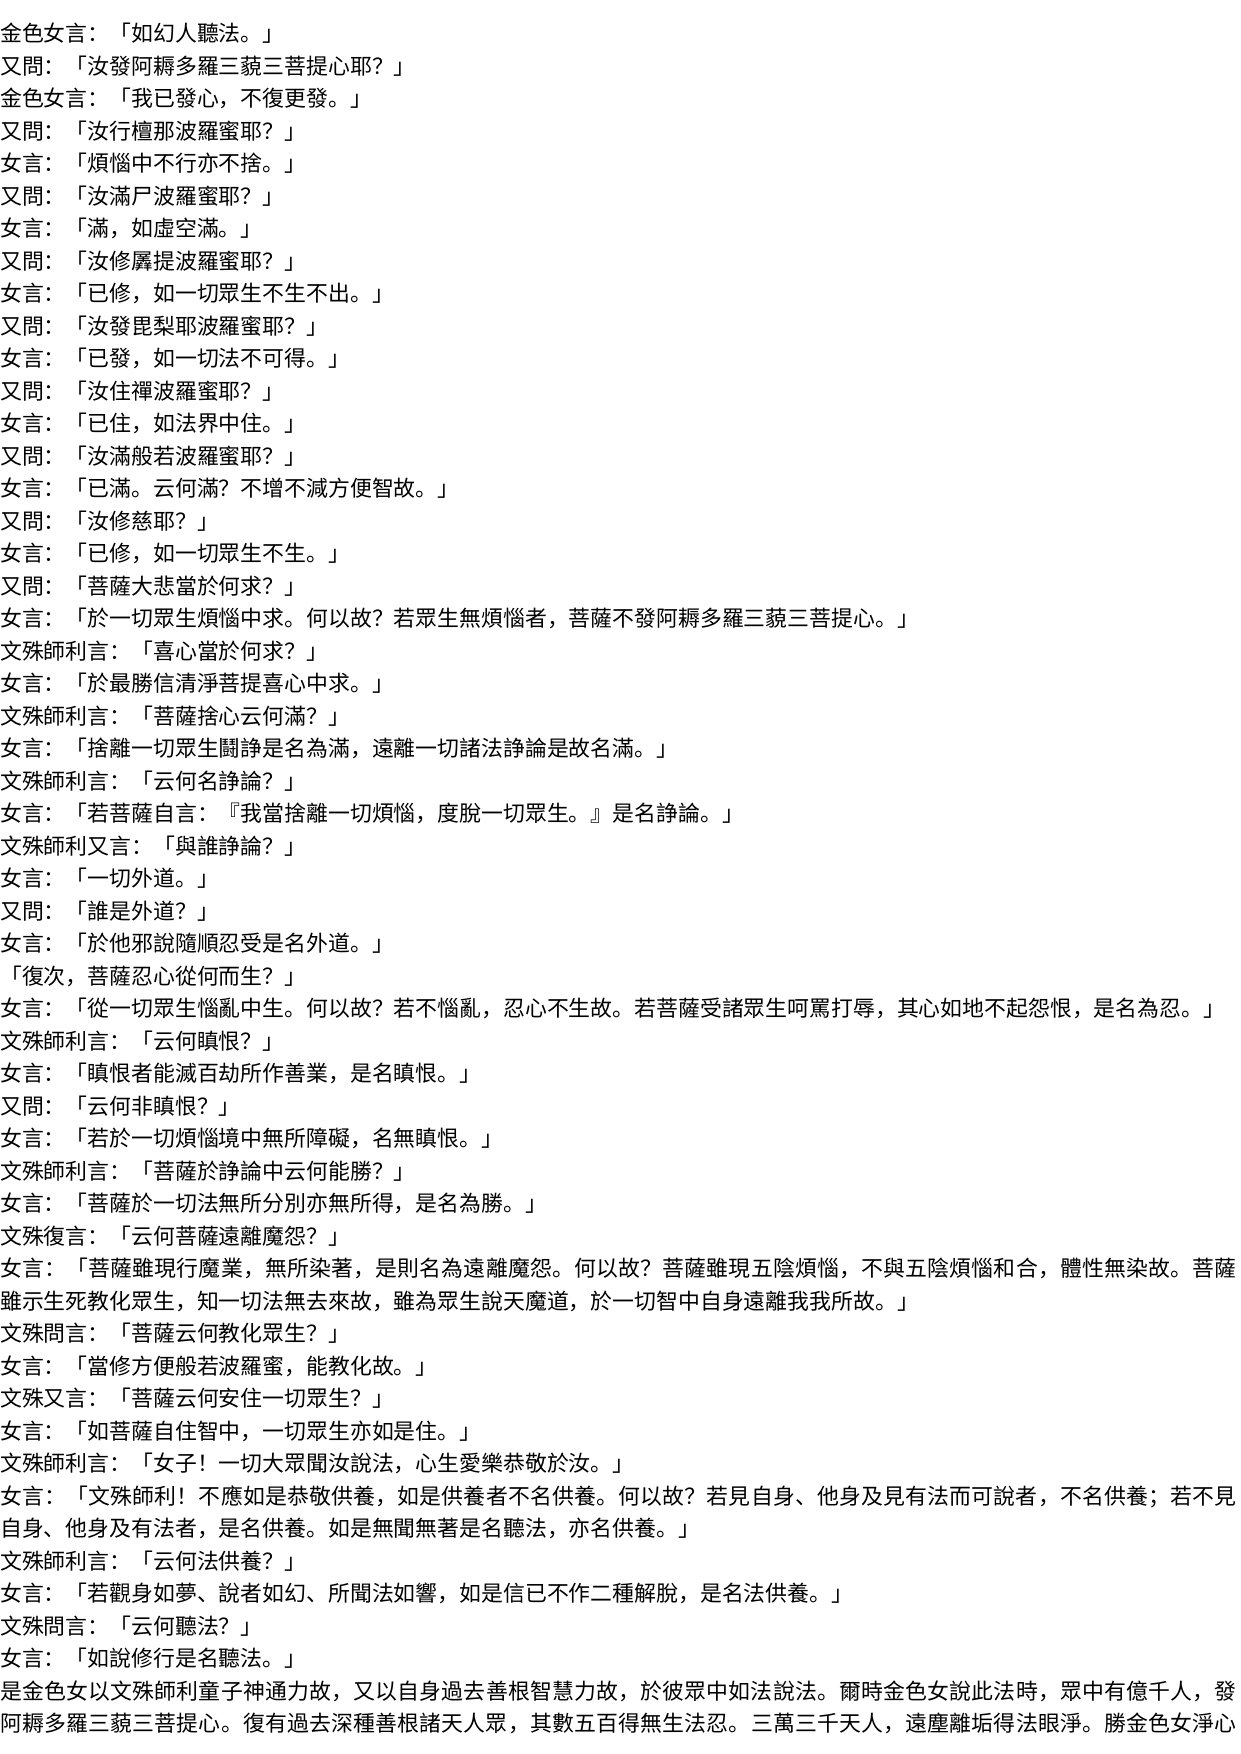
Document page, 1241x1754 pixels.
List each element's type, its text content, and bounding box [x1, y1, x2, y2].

text 金色女言：「我已發心，不復更發。」 [0, 81, 1240, 113]
text 「復次，菩薩忍心從何而生？」 [0, 958, 1240, 991]
text 女言：「文殊師利！不應如是恭敬供養，如是供養者不名供養。何以故？若見自身、他身及見有法而可說者，不名供養；若不見自身、他身及有法者，是名供養。如是無聞無著是名聽法，亦名供養。」 [0, 1478, 1240, 1543]
text 女言：「於他邪說隨順忍受是名外道。」 [0, 926, 1240, 958]
text 文殊師利言：「菩薩於諍論中云何能勝？」 [0, 1153, 1240, 1186]
text 文殊問言：「云何聽法？」 [0, 1608, 1240, 1641]
text 女言：「菩薩雖現行魔業，無所染著，是則名為遠離魔怨。何以故？菩薩雖現五陰煩惱，不與五陰煩惱和合，體性無染故。菩薩雖示生死教化眾生，知一切法無去來故，雖為眾生說天魔道，於一切智中自身遠離我我所故。」 [0, 1251, 1240, 1316]
text 女言：「若於一切煩惱境中無所障礙，名無瞋恨。」 [0, 1121, 1240, 1153]
text 又問：「汝發毘梨耶波羅蜜耶？」 [0, 308, 1240, 341]
text 文殊師利言：「菩薩捨心云何滿？」 [0, 698, 1240, 731]
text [0, 1673, 1240, 1738]
text 又問：「汝住禪波羅蜜耶？」 [0, 373, 1240, 406]
text 女言：「已滿。云何滿？不增不減方便智故。」 [0, 471, 1240, 503]
text 女言：「於一切眾生煩惱中求。何以故？若眾生無煩惱者，菩薩不發阿耨多羅三藐三菩提心。」 [0, 601, 1240, 633]
text 女言：「已發，如一切法不可得。」 [0, 341, 1240, 373]
text 又問：「誰是外道？」 [0, 893, 1240, 926]
text 文殊復言：「云何菩薩遠離魔怨？」 [0, 1218, 1240, 1251]
text 女言：「已住，如法界中住。」 [0, 406, 1240, 438]
text 又問：「汝行檀那波羅蜜耶？」 [0, 113, 1240, 146]
text 文殊師利言：「云何瞋恨？」 [0, 1023, 1240, 1056]
text 又問：「菩薩大悲當於何求？」 [0, 568, 1240, 601]
text 女言：「於最勝信清淨菩提喜心中求。」 [0, 666, 1240, 698]
text 文殊問言：「菩薩云何教化眾生？」 [0, 1316, 1240, 1348]
text 文殊師利言：「女子！一切大眾聞汝說法，心生愛樂恭敬於汝。」 [0, 1446, 1240, 1478]
text 女言：「滿，如虛空滿。」 [0, 211, 1240, 243]
text 女言：「若觀身如夢、說者如幻、所聞法如響，如是信已不作二種解脫，是名法供養。」 [0, 1576, 1240, 1608]
text 女言：「捨離一切眾生鬪諍是名為滿，遠離一切諸法諍論是故名滿。」 [0, 731, 1240, 763]
text 又問：「汝滿尸波羅蜜耶？」 [0, 178, 1240, 211]
text 女言：「瞋恨者能滅百劫所作善業，是名瞋恨。」 [0, 1056, 1240, 1088]
text 女言：「從一切眾生惱亂中生。何以故？若不惱亂，忍心不生故。若菩薩受諸眾生呵罵打辱，其心如地不起怨恨，是名為忍。」 [0, 991, 1240, 1023]
text 文殊又言：「菩薩云何安住一切眾生？」 [0, 1381, 1240, 1413]
text 女言：「當修方便般若波羅蜜，能教化故。」 [0, 1348, 1240, 1381]
text 又問：「汝發阿耨多羅三藐三菩提心耶？」 [0, 48, 1240, 81]
text 文殊師利言：「云何法供養？」 [0, 1543, 1240, 1576]
text 又問：「汝修慈耶？」 [0, 503, 1240, 536]
text 文殊師利言：「喜心當於何求？」 [0, 633, 1240, 666]
text 又問：「云何非瞋恨？」 [0, 1088, 1240, 1121]
text 又問：「汝滿般若波羅蜜耶？」 [0, 438, 1240, 471]
text 女言：「如菩薩自住智中，一切眾生亦如是住。」 [0, 1413, 1240, 1446]
text 又問：「汝修羼提波羅蜜耶？」 [0, 243, 1240, 276]
text 女言：「一切外道。」 [0, 861, 1240, 893]
text 文殊師利言：「云何名諍論？」 [0, 763, 1240, 796]
text 女言：「煩惱中不行亦不捨。」 [0, 146, 1240, 178]
text 女言：「已修，如一切眾生不生。」 [0, 536, 1240, 568]
text 女言：「若菩薩自言：『我當捨離一切煩惱，度脫一切眾生。』是名諍論。」 [0, 796, 1240, 828]
text 金色女言：「如幻人聽法。」 [0, 16, 1240, 48]
text 女言：「如說修行是名聽法。」 [0, 1641, 1240, 1673]
text 女言：「已修，如一切眾生不生不出。」 [0, 276, 1240, 308]
text 文殊師利又言：「與誰諍論？」 [0, 828, 1240, 861]
text 女言：「菩薩於一切法無所分別亦無所得，是名為勝。」 [0, 1186, 1240, 1218]
